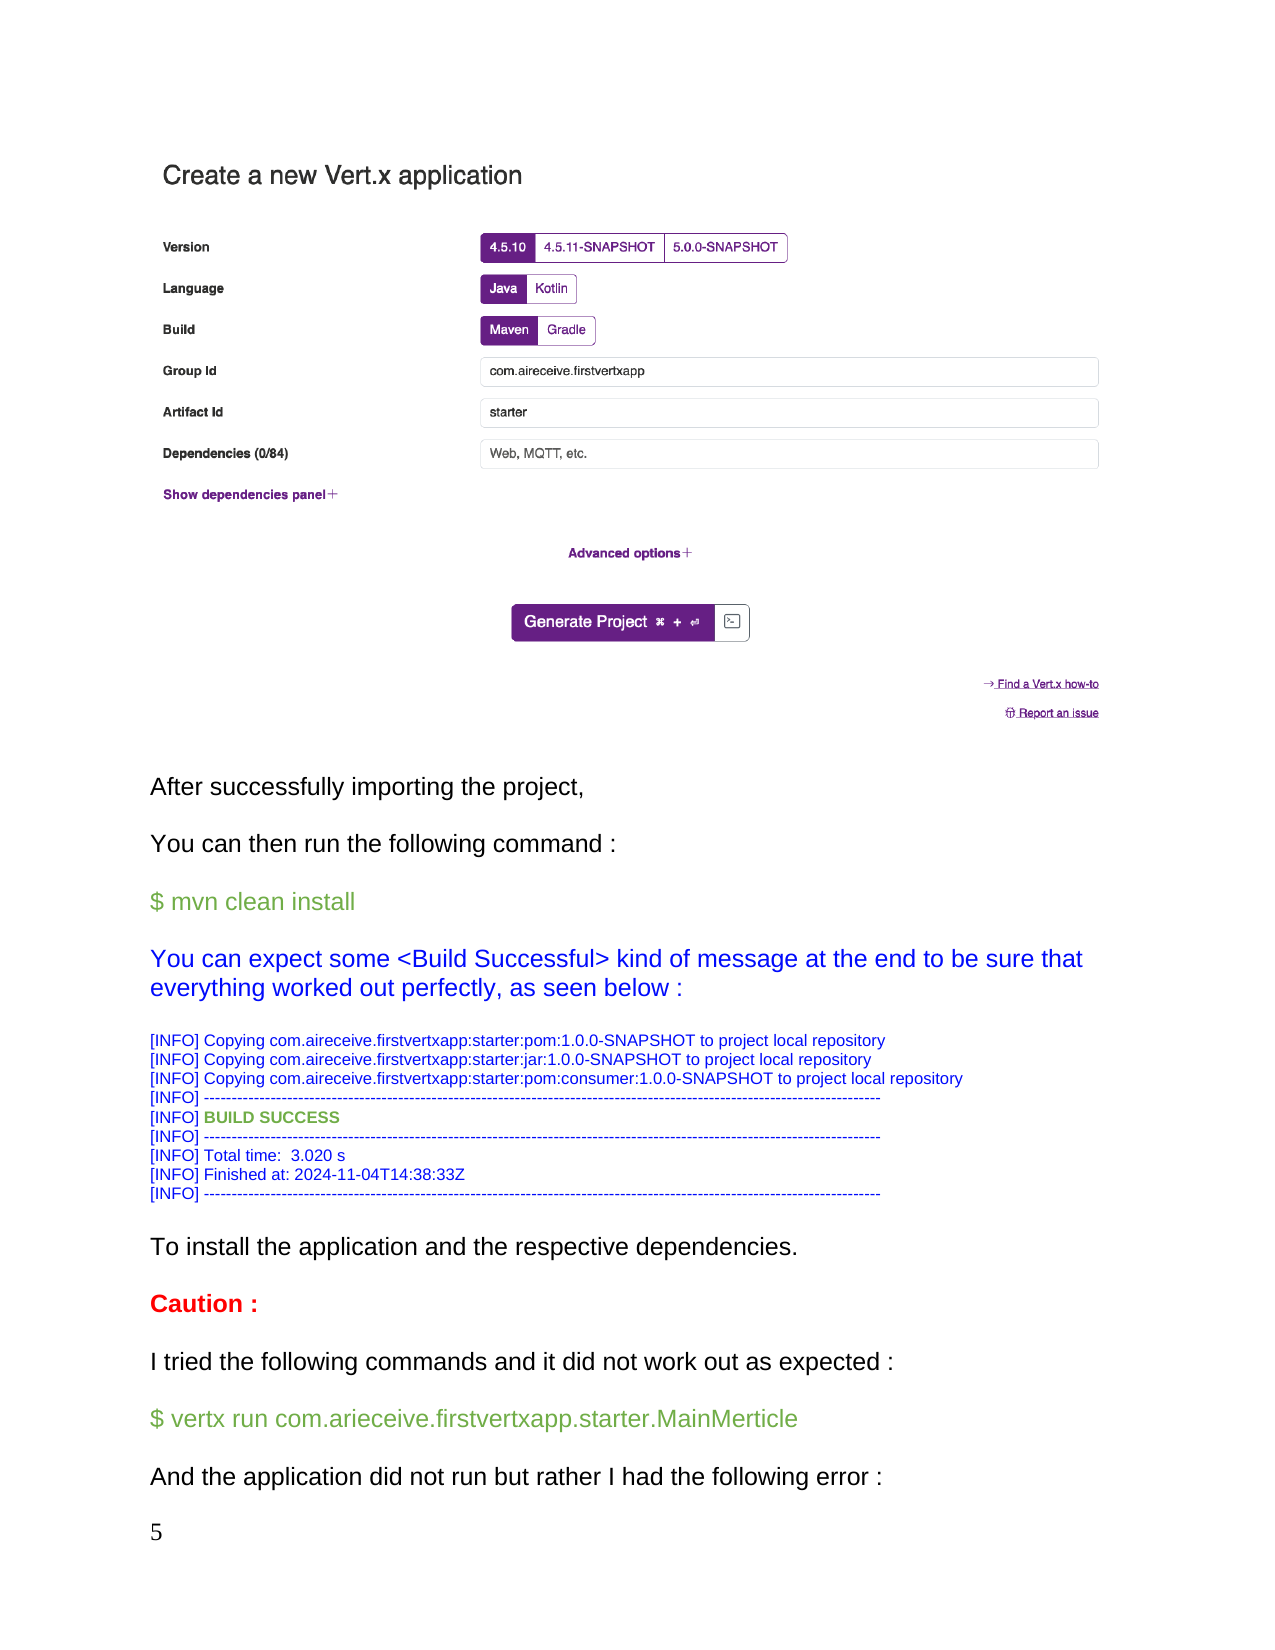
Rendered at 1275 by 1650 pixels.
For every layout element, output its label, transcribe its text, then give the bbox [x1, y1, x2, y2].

text After successfully importing the project, [150, 772, 1125, 801]
text [INFO] Total time: 3.020 s [150, 1146, 1125, 1165]
text [INFO] Copying com.aireceive.firstvertxapp:starter:pom:consumer:1.0.0-SNAPSHOT to project local repository [150, 1069, 1125, 1088]
text [INFO] BUILD SUCCESS [150, 1107, 1125, 1127]
text [INFO] Copying com.aireceive.firstvertxapp:starter:jar:1.0.0-SNAPSHOT to project local repository [150, 1050, 1125, 1069]
text [INFO] -------------------------------------------------------------------------------------------------------------------------- [150, 1184, 1125, 1203]
text [INFO] Finished at: 2024-11-04T14:38:33Z [150, 1165, 1125, 1184]
text [INFO] Copying com.aireceive.firstvertxapp:starter:pom:1.0.0-SNAPSHOT to project local repository [150, 1031, 1125, 1050]
text You can then run the following command : [150, 829, 1125, 858]
text [INFO] -------------------------------------------------------------------------------------------------------------------------- [150, 1127, 1125, 1146]
text [INFO] -------------------------------------------------------------------------------------------------------------------------- [150, 1088, 1125, 1107]
text To install the application and the respective dependencies. [150, 1232, 1125, 1261]
text $ vertx run com.arieceive.firstvertxapp.starter.MainMerticle [150, 1404, 1125, 1433]
picture [150, 150, 1125, 744]
text You can expect some <Build Successful> kind of message at the end to be sure that everything worked out perfectly, as seen below : [150, 944, 1125, 1002]
text $ mvn clean install [150, 887, 1125, 916]
text Caution : [150, 1289, 1125, 1318]
text And the application did not run but rather I had the following error : [150, 1462, 1125, 1491]
text I tried the following commands and it did not work out as expected : [150, 1347, 1125, 1376]
